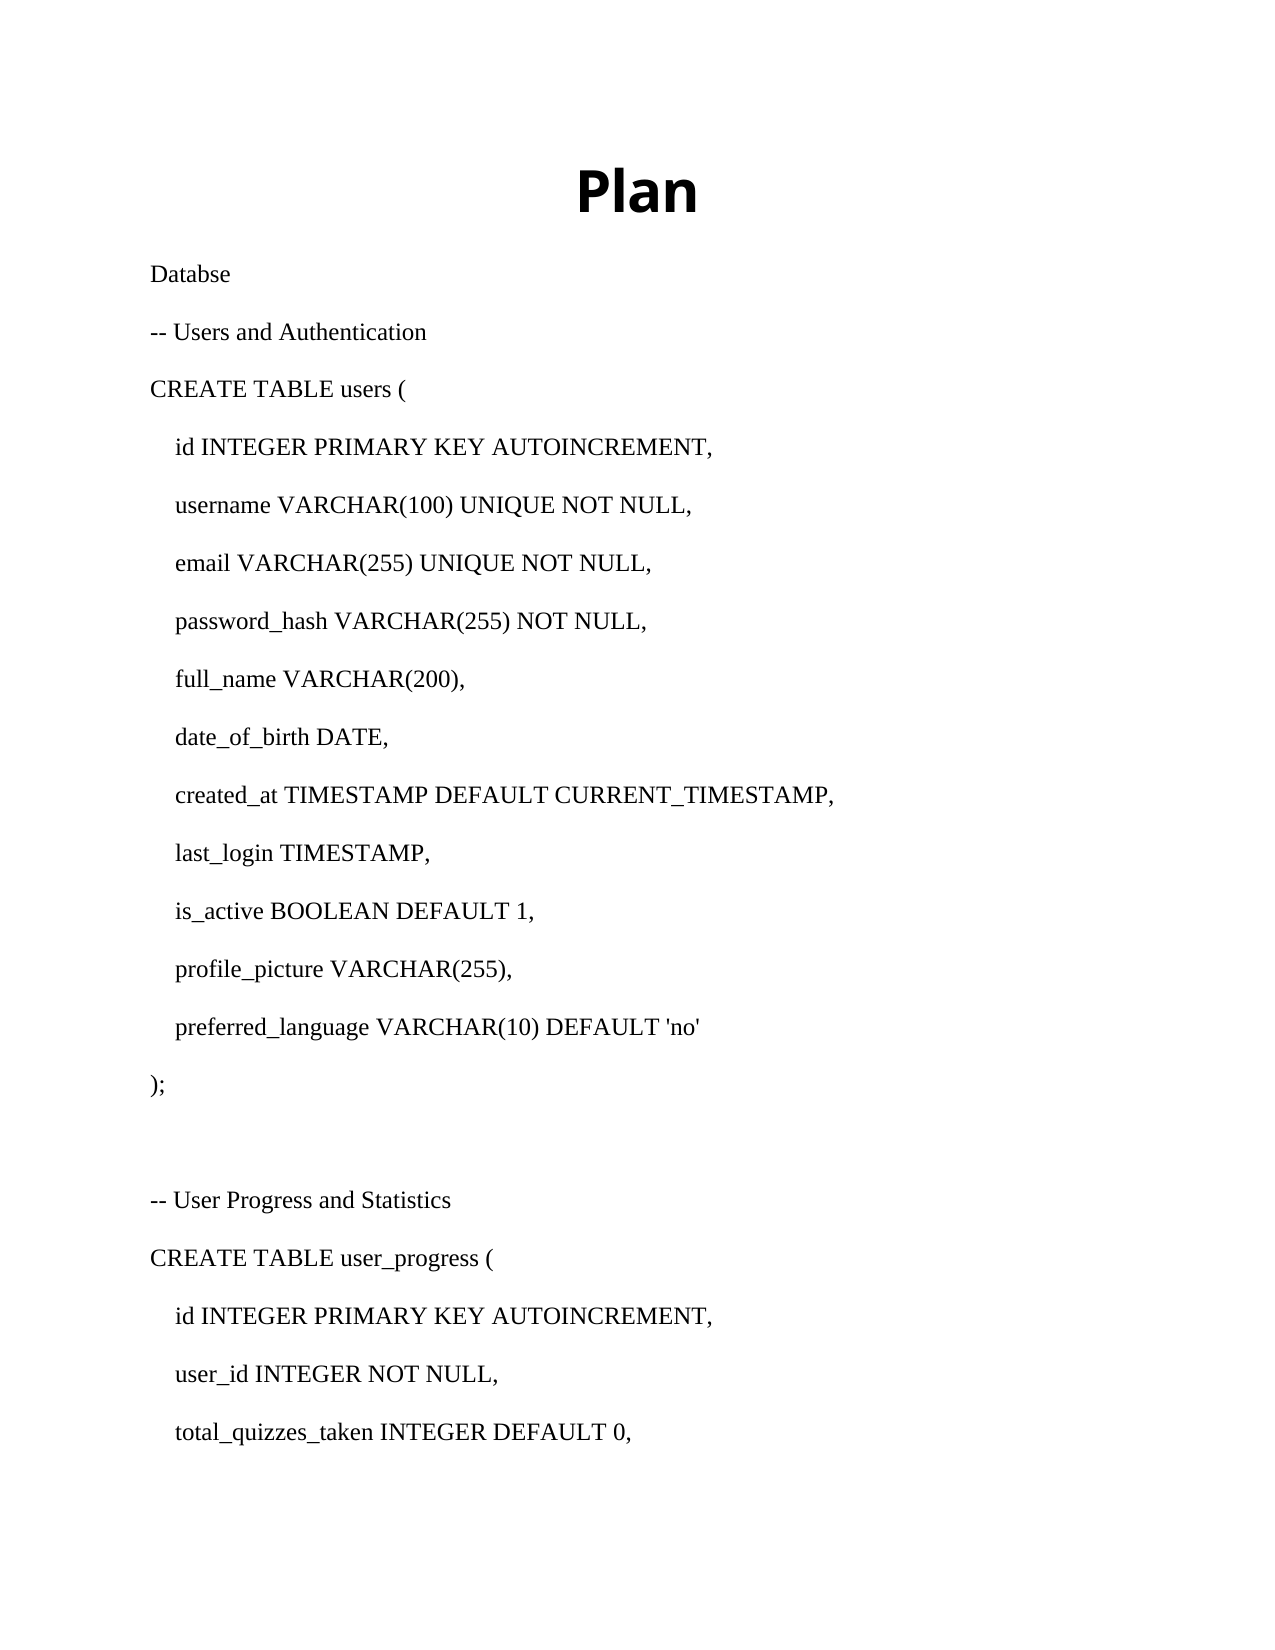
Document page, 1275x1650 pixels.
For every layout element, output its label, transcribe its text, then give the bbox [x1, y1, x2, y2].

text ); [150, 1069, 1125, 1098]
text is_active BOOLEAN DEFAULT 1, [150, 896, 1125, 924]
text profile_picture VARCHAR(255), [150, 954, 1125, 982]
text username VARCHAR(100) UNIQUE NOT NULL, [150, 490, 1125, 519]
text -- User Progress and Statistics [150, 1185, 1125, 1214]
text password_hash VARCHAR(255) NOT NULL, [150, 606, 1125, 635]
text last_login TIMESTAMP, [150, 838, 1125, 867]
text Databse [150, 259, 1125, 287]
text total_quizzes_taken INTEGER DEFAULT 0, [150, 1417, 1125, 1446]
title Plan [150, 150, 1125, 229]
text created_at TIMESTAMP DEFAULT CURRENT_TIMESTAMP, [150, 780, 1125, 809]
text -- Users and Authentication [150, 317, 1125, 345]
text user_id INTEGER NOT NULL, [150, 1359, 1125, 1388]
text CREATE TABLE user_progress ( [150, 1243, 1125, 1272]
text id INTEGER PRIMARY KEY AUTOINCREMENT, [150, 1301, 1125, 1330]
text email VARCHAR(255) UNIQUE NOT NULL, [150, 548, 1125, 577]
text CREATE TABLE users ( [150, 374, 1125, 403]
text id INTEGER PRIMARY KEY AUTOINCREMENT, [150, 432, 1125, 461]
text date_of_birth DATE, [150, 722, 1125, 751]
text preferred_language VARCHAR(10) DEFAULT 'no' [150, 1012, 1125, 1040]
text full_name VARCHAR(200), [150, 664, 1125, 693]
